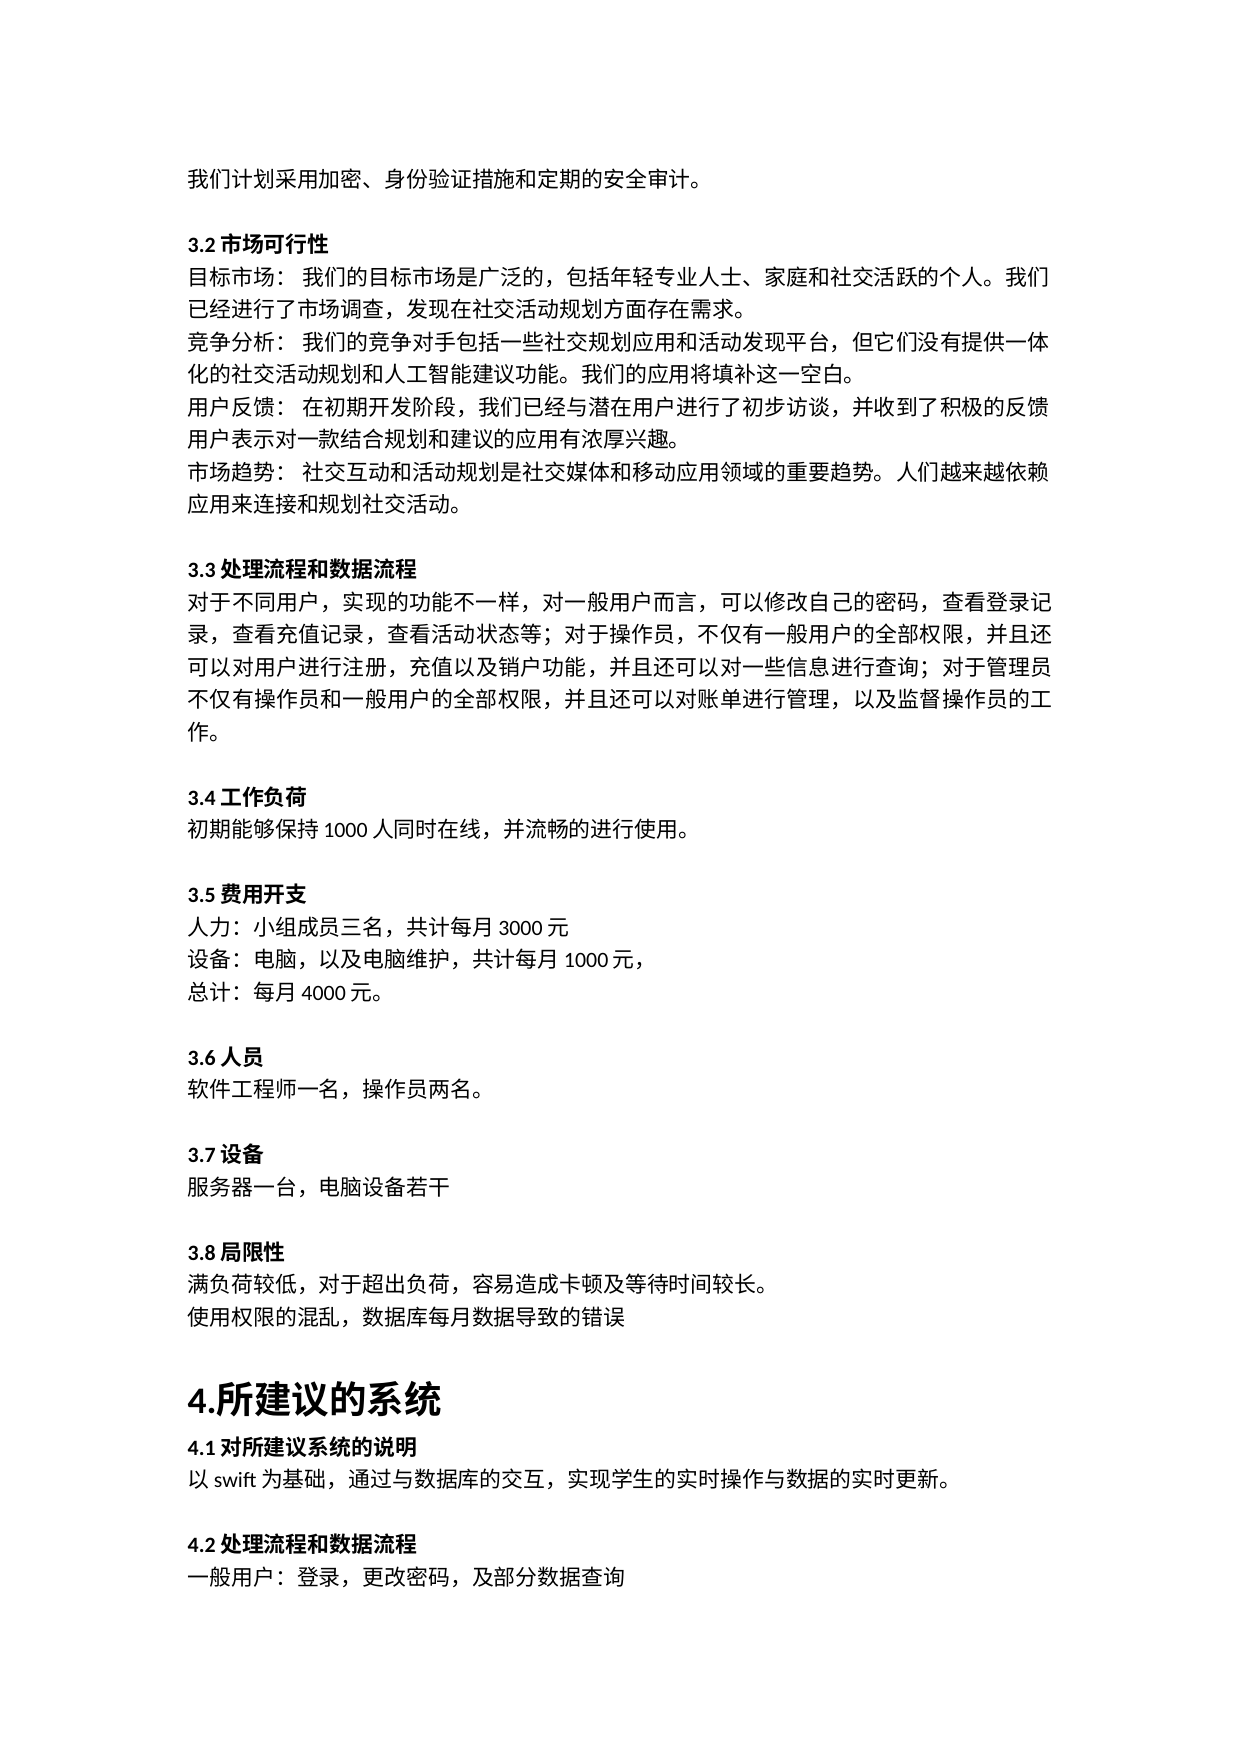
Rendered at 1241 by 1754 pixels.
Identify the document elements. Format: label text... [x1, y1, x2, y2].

text 3.5费用开支 [187, 877, 1053, 909]
text 服务器一台，电脑设备若干 [187, 1169, 1053, 1202]
text 以swift为基础，通过与数据库的交互，实现学生的实时操作与数据的实时更新。 [187, 1462, 1053, 1494]
text 初期能够保持1000人同时在线，并流畅的进行使用。 [187, 812, 1053, 844]
text 3.3处理流程和数据流程 [187, 552, 1053, 584]
text 4.所建议的系统 [187, 1364, 1053, 1429]
text 软件工程师一名，操作员两名。 [187, 1072, 1053, 1104]
text 数据隐私和安全性： 我们将遵守数据隐私法规，包括GDPR和CCPA，以保护用户数据。我们计划采用加密、身份验证措施和定期的安全审计。 [187, 162, 1053, 194]
text 4.1对所建议系统的说明 [187, 1429, 1053, 1462]
text 3.6人员 [187, 1039, 1053, 1072]
text 目标市场： 我们的目标市场是广泛的，包括年轻专业人士、家庭和社交活跃的个人。我们已经进行了市场调查，发现在社交活动规划方面存在需求。 [187, 259, 1053, 324]
text 用户反馈： 在初期开发阶段，我们已经与潜在用户进行了初步访谈，并收到了积极的反馈。用户表示对一款结合规划和建议的应用有浓厚兴趣。 [187, 389, 1053, 454]
text 设备：电脑，以及电脑维护，共计每月1000元， [187, 942, 1053, 974]
text 人力：小组成员三名，共计每月3000元 [187, 909, 1053, 942]
text 竞争分析： 我们的竞争对手包括一些社交规划应用和活动发现平台，但它们没有提供一体化的社交活动规划和人工智能建议功能。我们的应用将填补这一空白。 [187, 324, 1053, 389]
text 对于不同用户，实现的功能不一样，对一般用户而言，可以修改自己的密码，查看登录记录，查看充值记录，查看活动状态等；对于操作员，不仅有一般用户的全部权限，并且还可以对用户进行注册，充值以及销户功能，并且还可以对一些信息进行查询；对于管理员，不仅有操作员和一般用户的全部权限，并且还可以对账单进行管理，以及监督操作员的工作。 [187, 584, 1053, 747]
text 3.4工作负荷 [187, 779, 1053, 812]
text 3.7设备 [187, 1137, 1053, 1169]
text 满负荷较低，对于超出负荷，容易造成卡顿及等待时间较长。 [187, 1267, 1053, 1299]
text 总计：每月4000元。 [187, 974, 1053, 1007]
text 3.2市场可行性 [187, 227, 1053, 259]
text 3.8局限性 [187, 1234, 1053, 1267]
text 市场趋势： 社交互动和活动规划是社交媒体和移动应用领域的重要趋势。人们越来越依赖应用来连接和规划社交活动。 [187, 454, 1053, 519]
text 一般用户：登录，更改密码，及部分数据查询 [187, 1559, 1053, 1592]
text 使用权限的混乱，数据库每月数据导致的错误 [187, 1299, 1053, 1332]
text 4.2处理流程和数据流程 [187, 1527, 1053, 1559]
